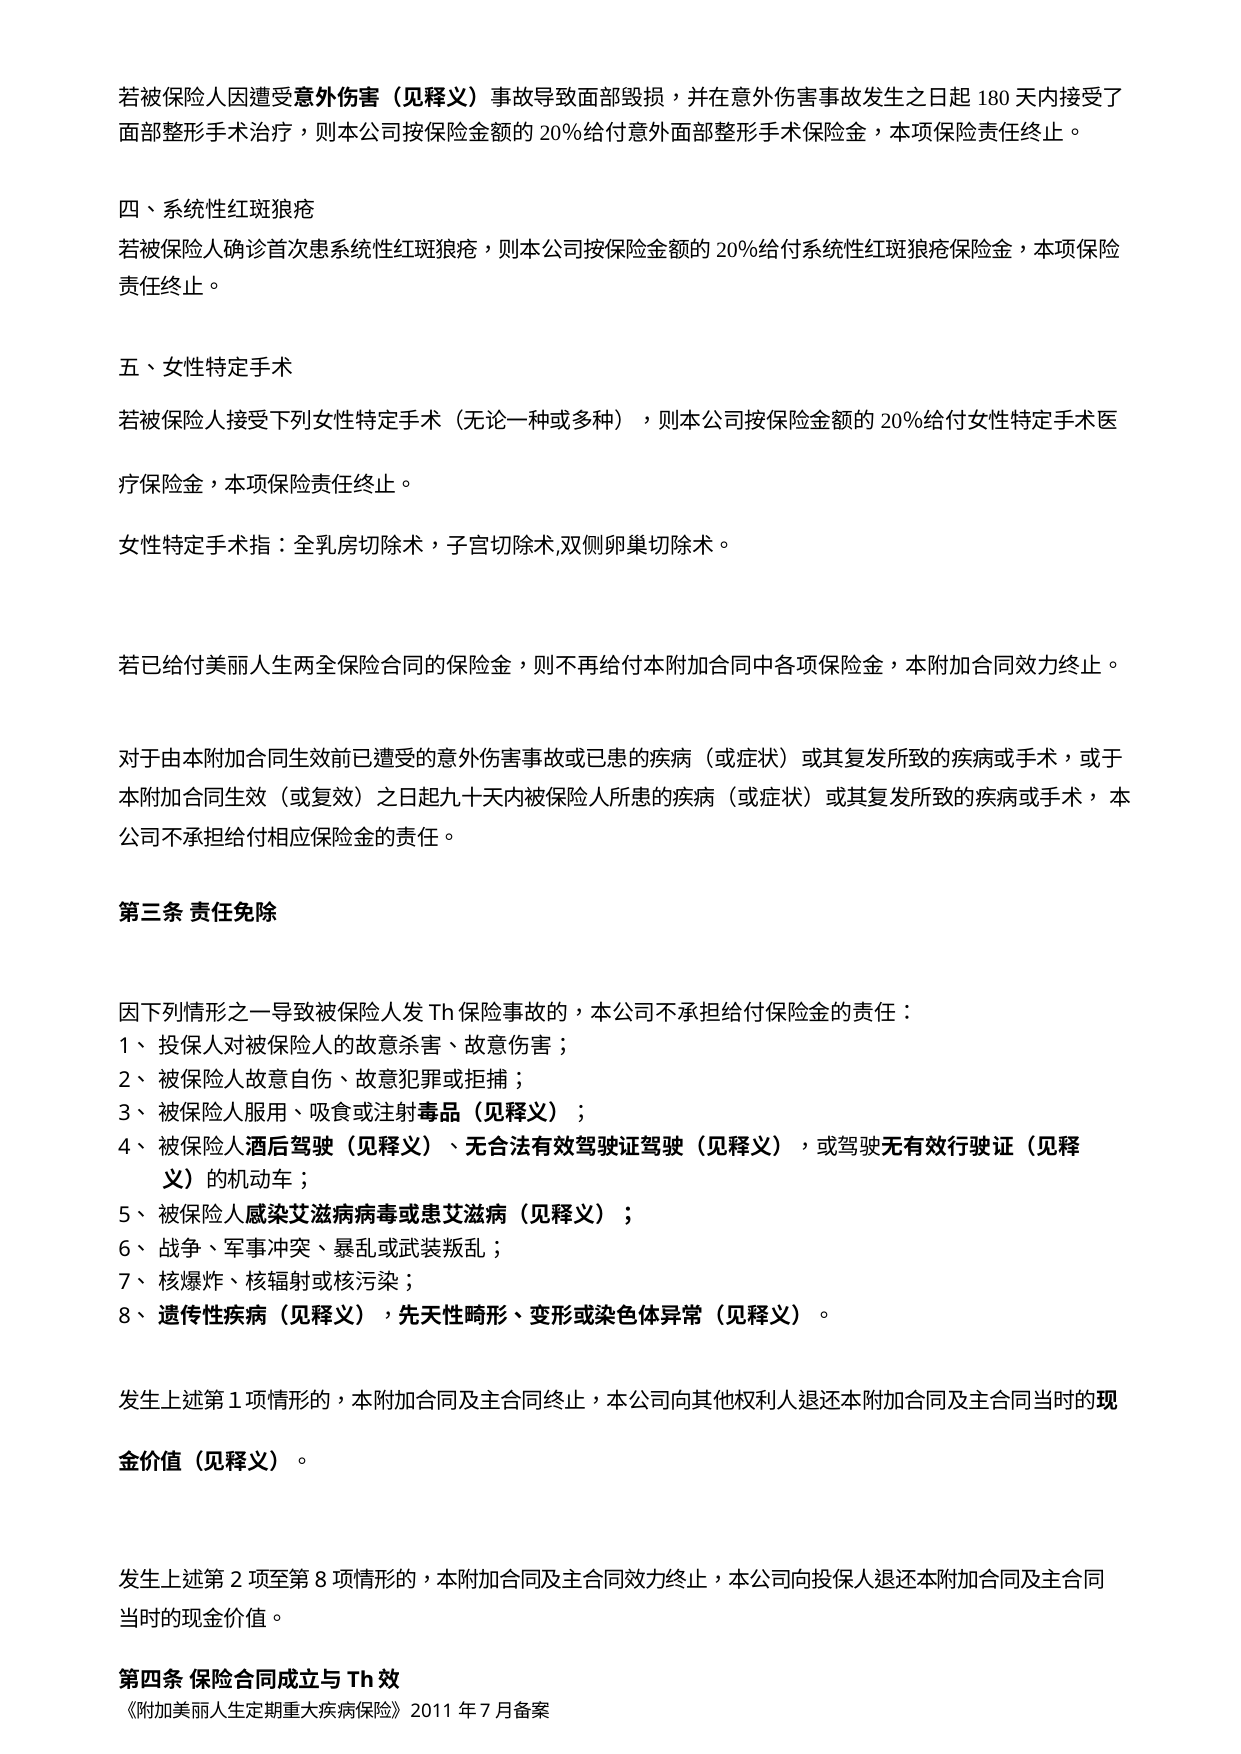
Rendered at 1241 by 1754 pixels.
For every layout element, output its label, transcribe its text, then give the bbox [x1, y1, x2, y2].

subtitle 第四条 保险合同成立与Th效 [118, 1664, 1146, 1694]
text 2、 被保险人故意自伤、故意犯罪或拒捕； [118, 1063, 1146, 1093]
text 4、 被保险人酒后驾驶（见释义）、无合法有效驾驶证驾驶（见释义），或驾驶无有效行驶证（见释义）的机动车； [118, 1131, 1123, 1194]
text 发生上述第１项情形的，本附加合同及主合同终止，本公司向其他权利人退还本附加合同及主合同当时的现金价值（见释义）。 [118, 1385, 1123, 1475]
text 若已给付美丽人生两全保险合同的保险金，则不再给付本附加合同中各项保险金，本附加合同效力终止。 [118, 650, 1146, 680]
text 若被保险人确诊首次患系统性红斑狼疮，则本公司按保险金额的 20％给付系统性红斑狼疮保险金，本项保险责任终止。 [118, 234, 1123, 301]
text 若被保险人接受下列女性特定手术（无论一种或多种），则本公司按保险金额的 20％给付女性特定手术医疗保险金，本项保险责任终止。 [118, 405, 1123, 498]
text 5、 被保险人感染艾滋病病毒或患艾滋病（见释义）； [118, 1199, 1146, 1229]
subtitle 8、 遗传性疾病（见释义），先天性畸形、变形或染色体异常（见释义）。 [118, 1300, 1146, 1330]
text 对于由本附加合同生效前已遭受的意外伤害事故或已患的疾病（或症状）或其复发所致的疾病或手术，或于本附加合同生效（或复效）之日起九十天内被保险人所患的疾病（或症状）或其复发所致的疾病或手术， 本公司不承担给付相应保险金的责任。 [118, 743, 1134, 852]
text 6、 战争、军事冲突、暴乱或武装叛乱； [118, 1233, 1146, 1262]
text 发生上述第 2 项至第 8 项情形的，本附加合同及主合同效力终止，本公司向投保人退还本附加合同及主合同当时的现金价值。 [118, 1564, 1123, 1633]
text 1、 投保人对被保险人的故意杀害、故意伤害； [118, 1030, 1146, 1060]
text 女性特定手术指：全乳房切除术，子宫切除术,双侧卵巢切除术。 [118, 533, 1146, 559]
text 五、女性特定手术 [118, 352, 1146, 382]
text 四、系统性红斑狼疮 [118, 194, 1146, 224]
subtitle 第三条 责任免除 [118, 897, 1146, 926]
text 3、 被保险人服用、吸食或注射毒品（见释义）； [118, 1097, 1146, 1127]
text 若被保险人因遭受意外伤害（见释义）事故导致面部毁损，并在意外伤害事故发生之日起 180 天内接受了面部整形手术治疗，则本公司按保险金额的 20％给付意外面部整形手术保险金，本项保险责任终止。 [118, 82, 1131, 146]
text 7、 核爆炸、核辐射或核污染； [118, 1266, 1146, 1296]
text 因下列情形之一导致被保险人发Th保险事故的，本公司不承担给付保险金的责任： [118, 996, 1146, 1026]
